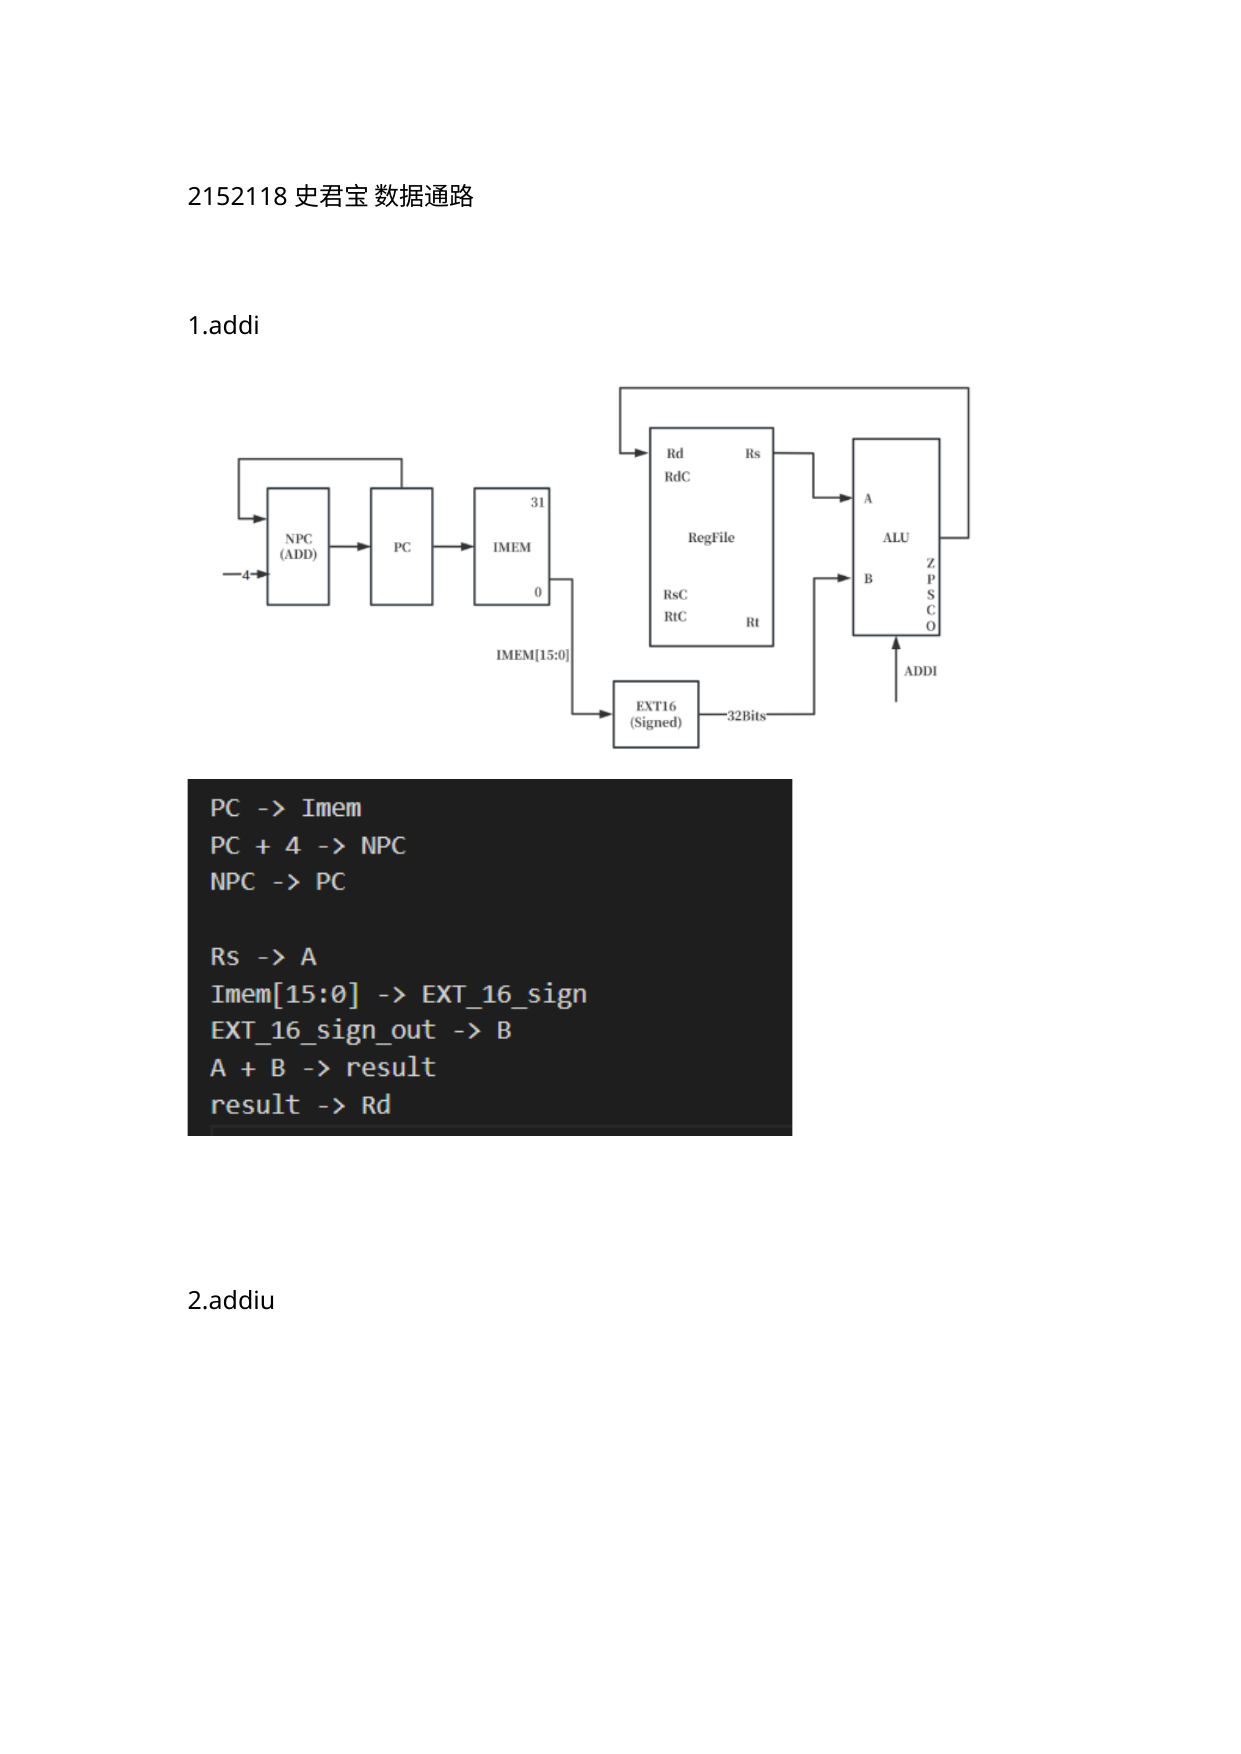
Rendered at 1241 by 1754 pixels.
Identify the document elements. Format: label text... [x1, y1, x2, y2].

picture [187, 357, 1053, 767]
text 1.addi [187, 292, 1053, 357]
picture [187, 779, 793, 1136]
text 2152118 史君宝 数据通路 [187, 162, 1053, 227]
text 2.addiu [187, 1267, 1053, 1332]
